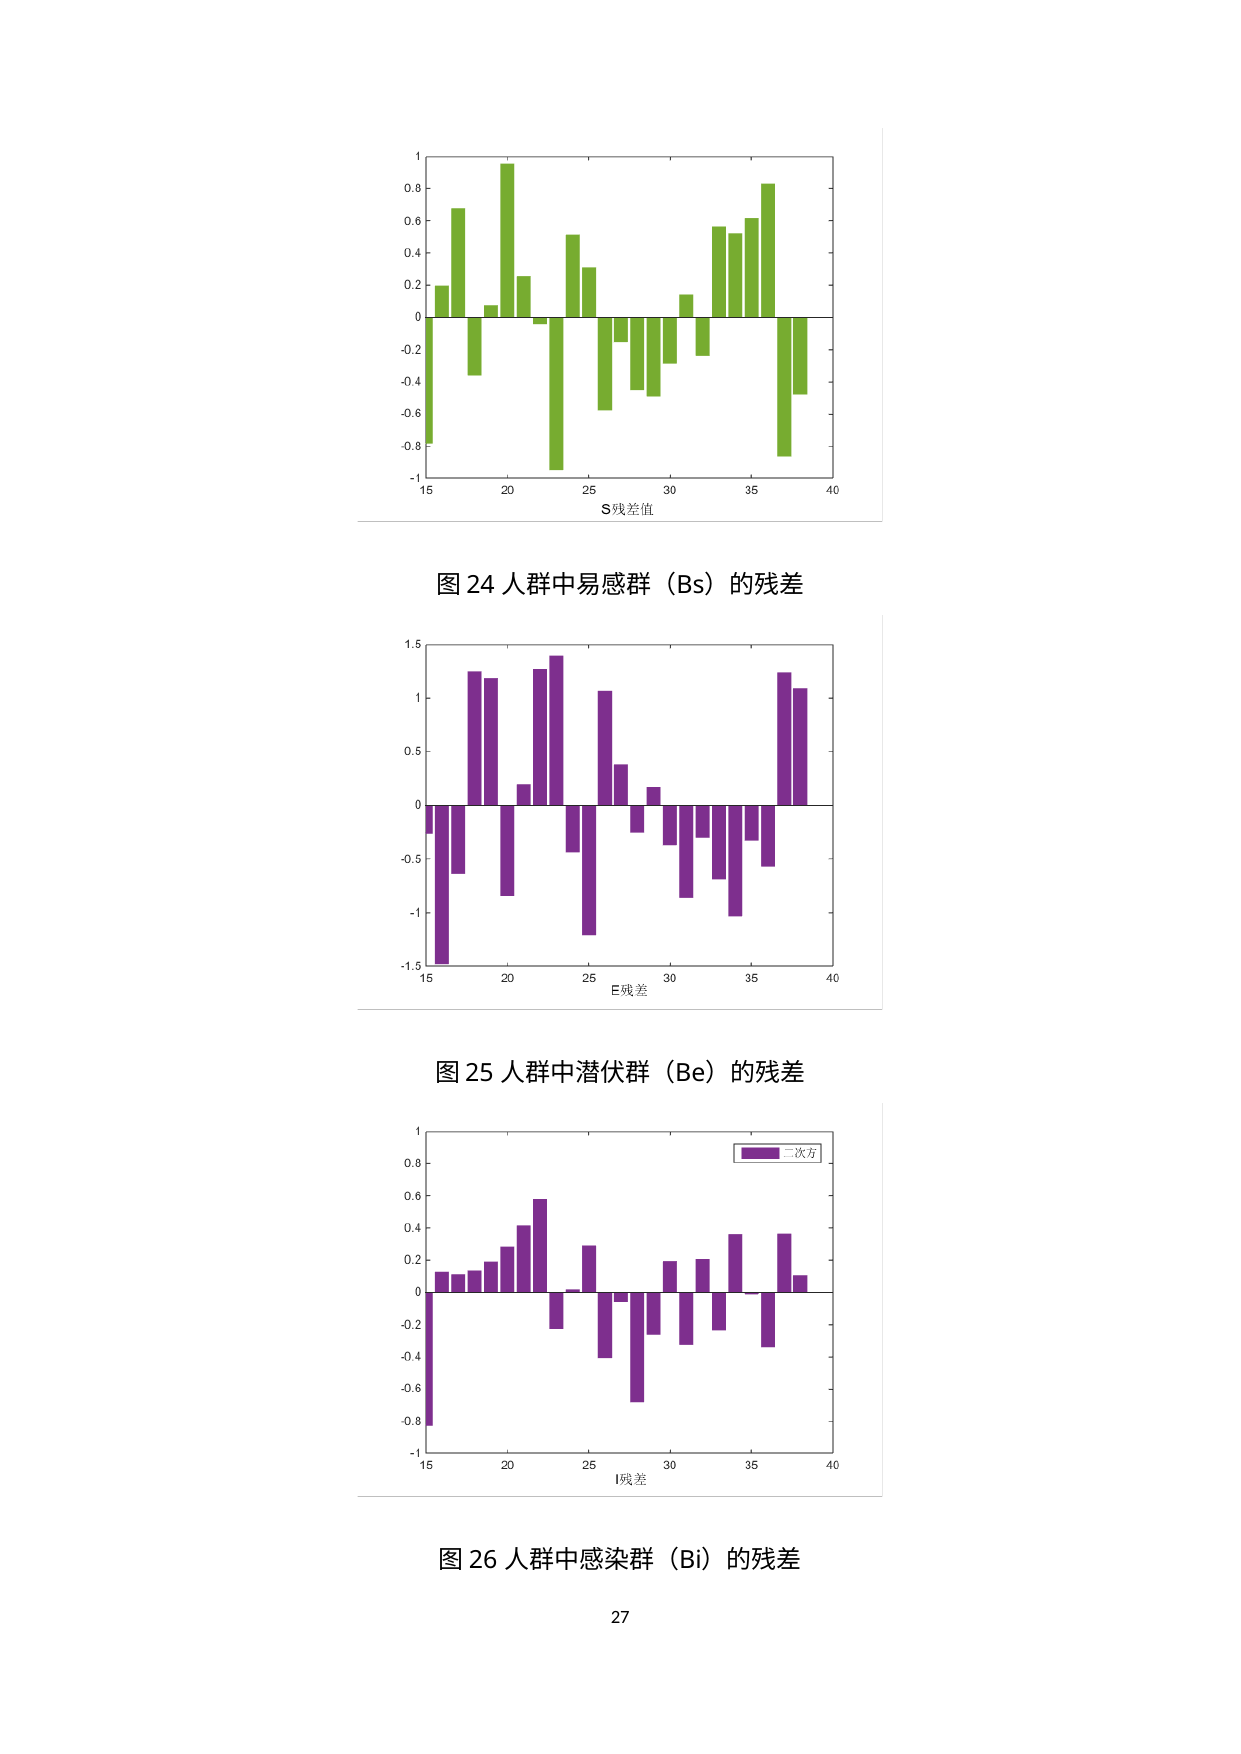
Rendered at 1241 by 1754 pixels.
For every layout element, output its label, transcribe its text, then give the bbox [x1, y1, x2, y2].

picture [357, 128, 883, 522]
picture [357, 615, 883, 1010]
text 图26 人群中感染群（Bi）的残差 [187, 1526, 1053, 1591]
picture [357, 1103, 883, 1497]
text 图24 人群中易感群（Bs）的残差 [187, 551, 1053, 616]
text 图25 人群中潜伏群（Be）的残差 [187, 1038, 1053, 1103]
